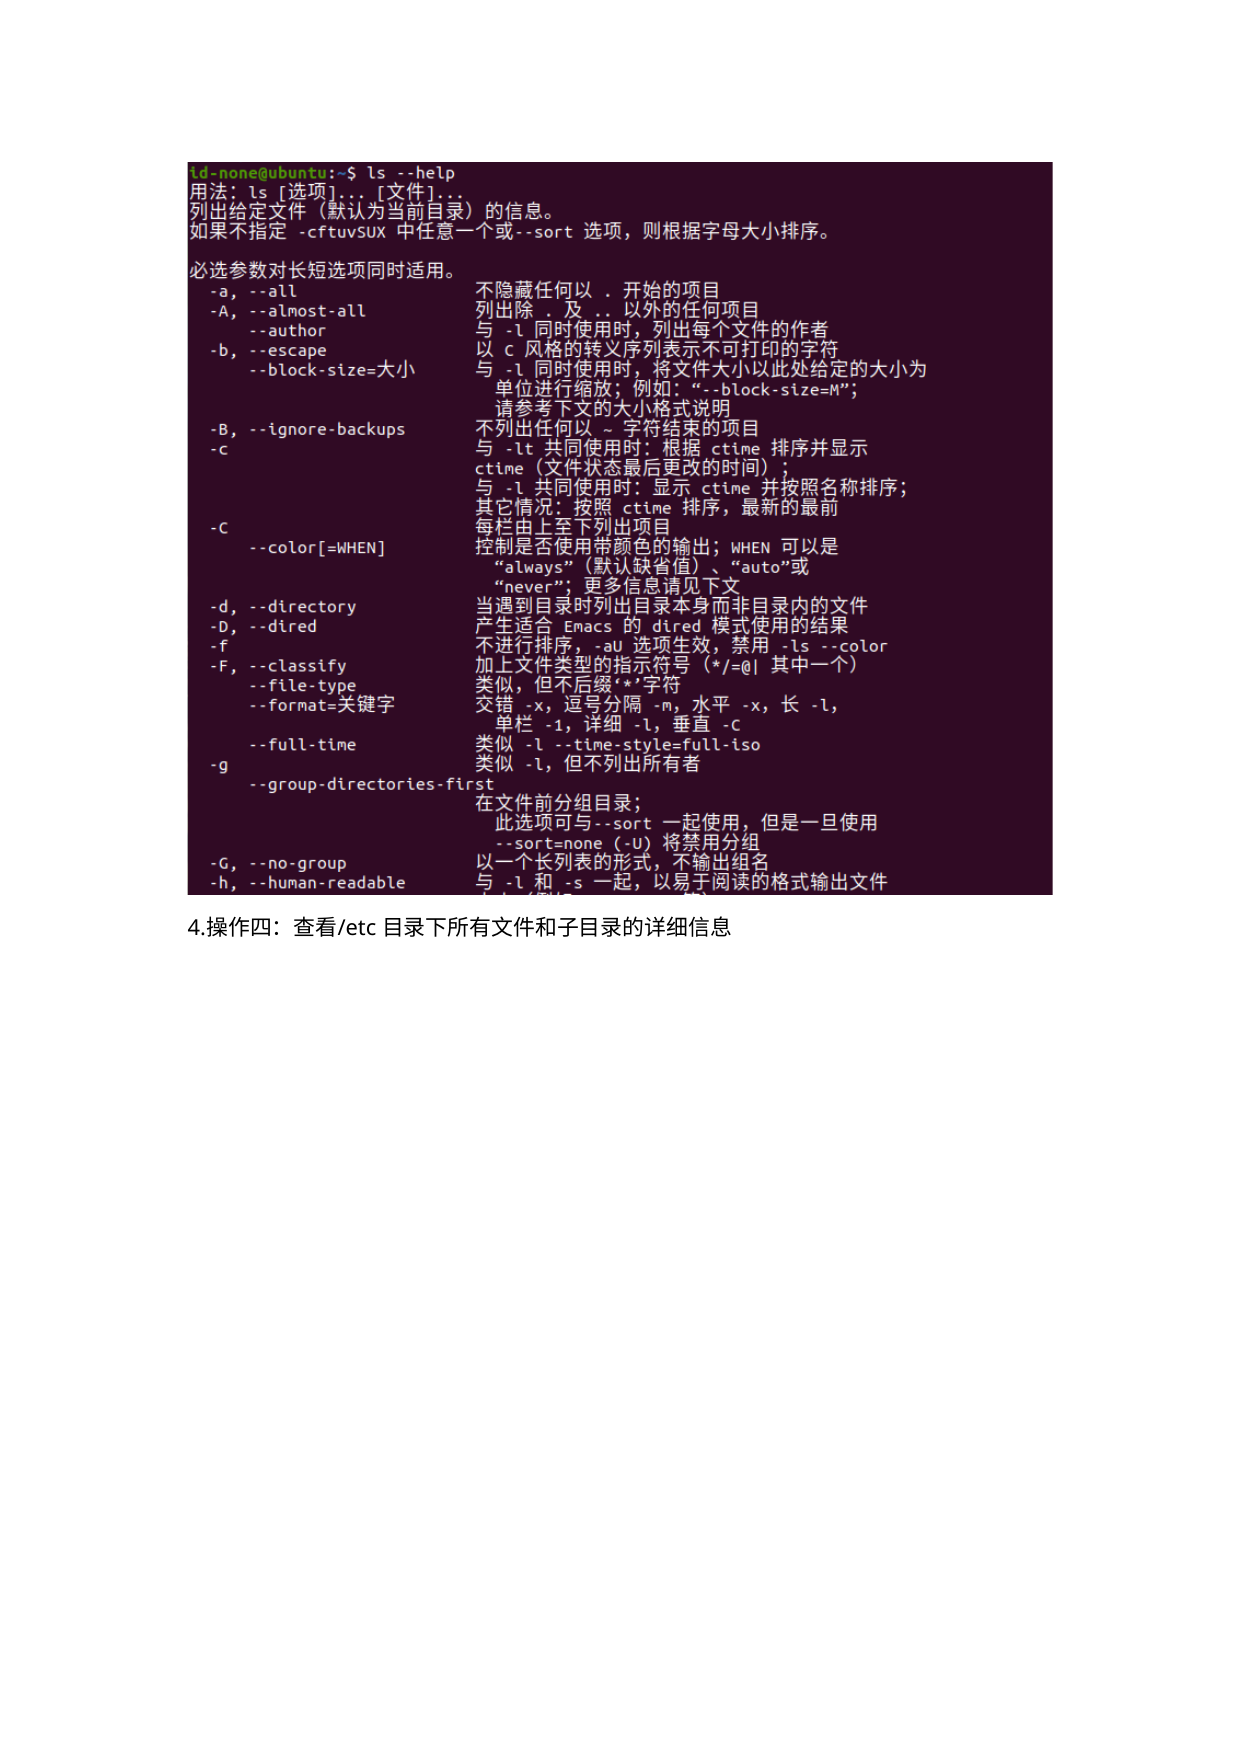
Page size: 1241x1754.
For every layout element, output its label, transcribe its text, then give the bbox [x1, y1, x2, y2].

picture [187, 162, 1053, 895]
text 4.操作四：查看/etc 目录下所有文件和子目录的详细信息 [187, 909, 1053, 942]
